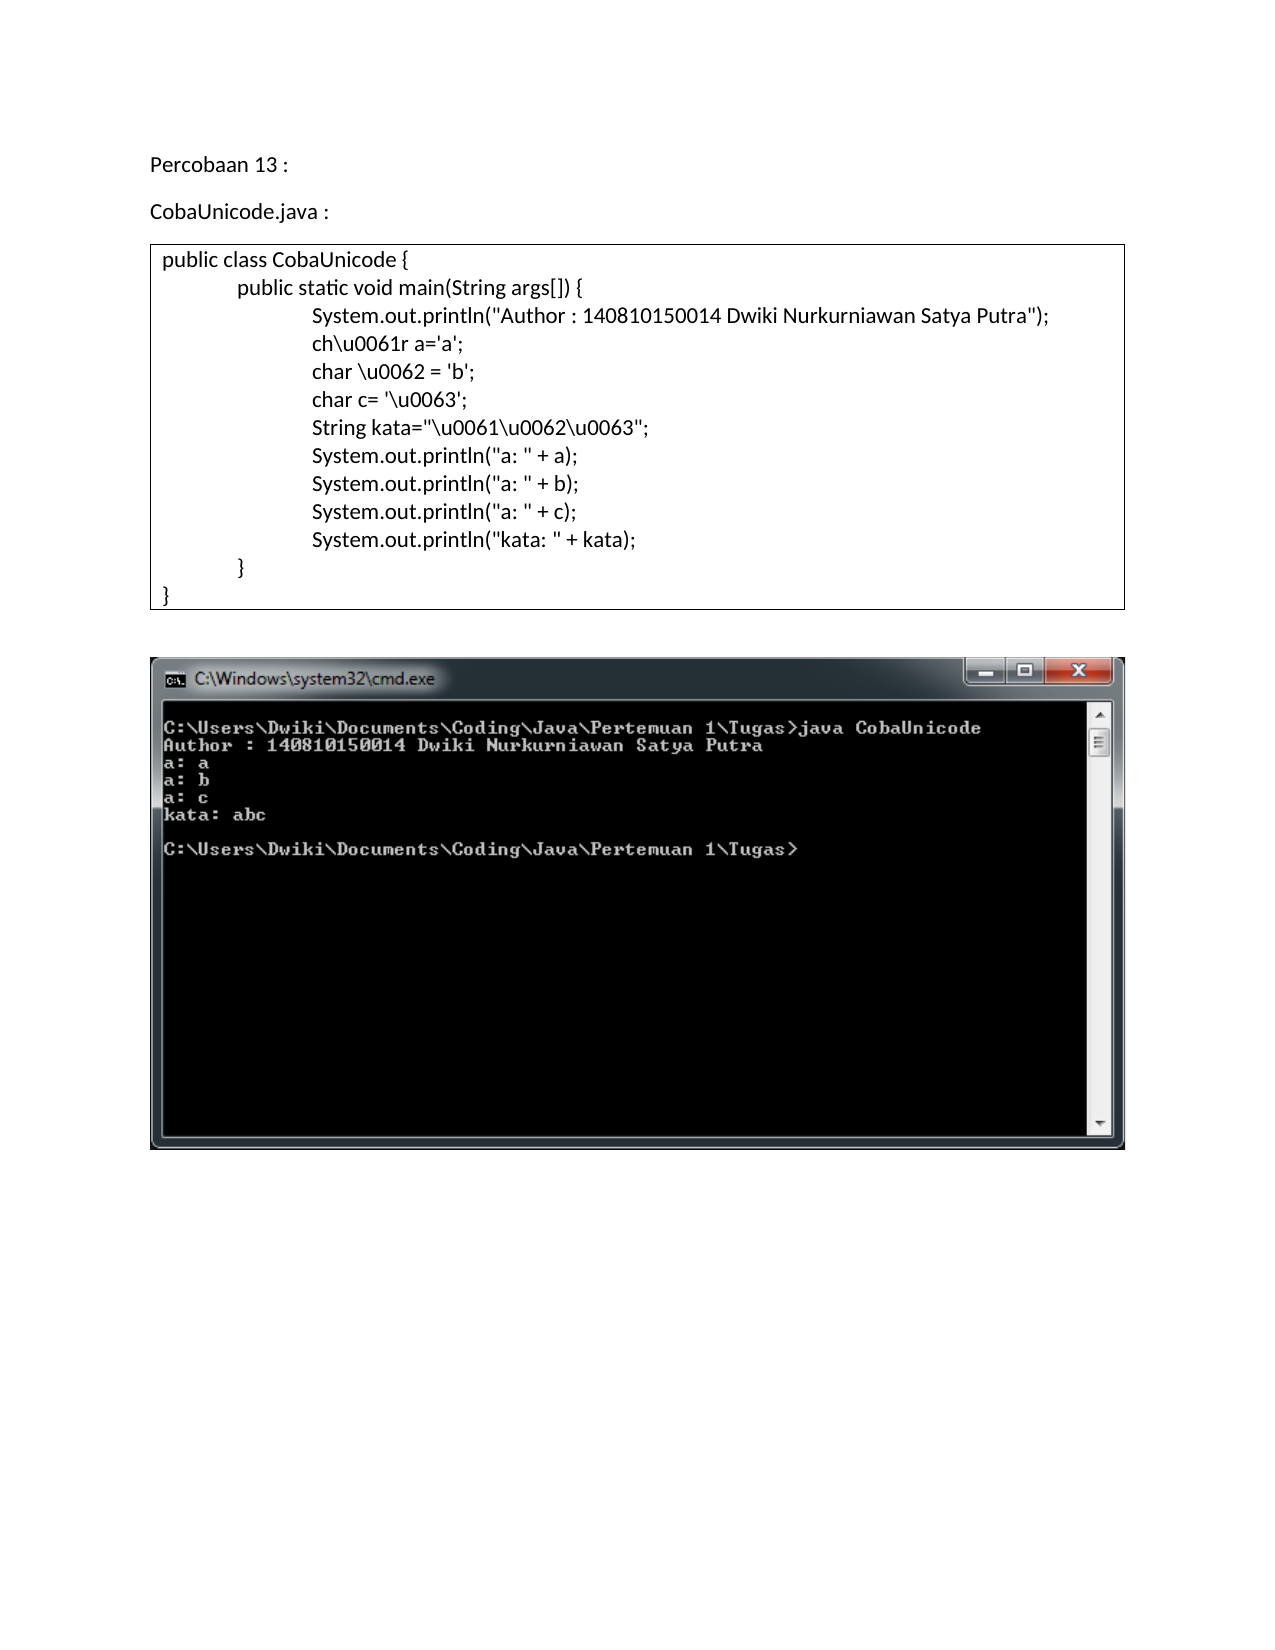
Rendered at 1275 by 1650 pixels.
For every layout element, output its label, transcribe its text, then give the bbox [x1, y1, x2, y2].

text CobaUnicode.java : [150, 197, 1125, 225]
table_header public class CobaUnicode { public static void main(String args[]) { System.out.println("Author : 140810150014 Dwiki Nurkurniawan Satya Putra"); ch\u0061r a='a'; char \u0062 = 'b'; char c= '\u0063'; String kata="\u0061\u0062\u0063"; System.out.println("a: " + a); System.out.println("a: " + b); System.out.println("a: " + c); System.out.println("kata: " + kata); } } [151, 245, 1124, 609]
text Percobaan 13 : [150, 150, 1125, 178]
picture [150, 657, 1125, 1150]
